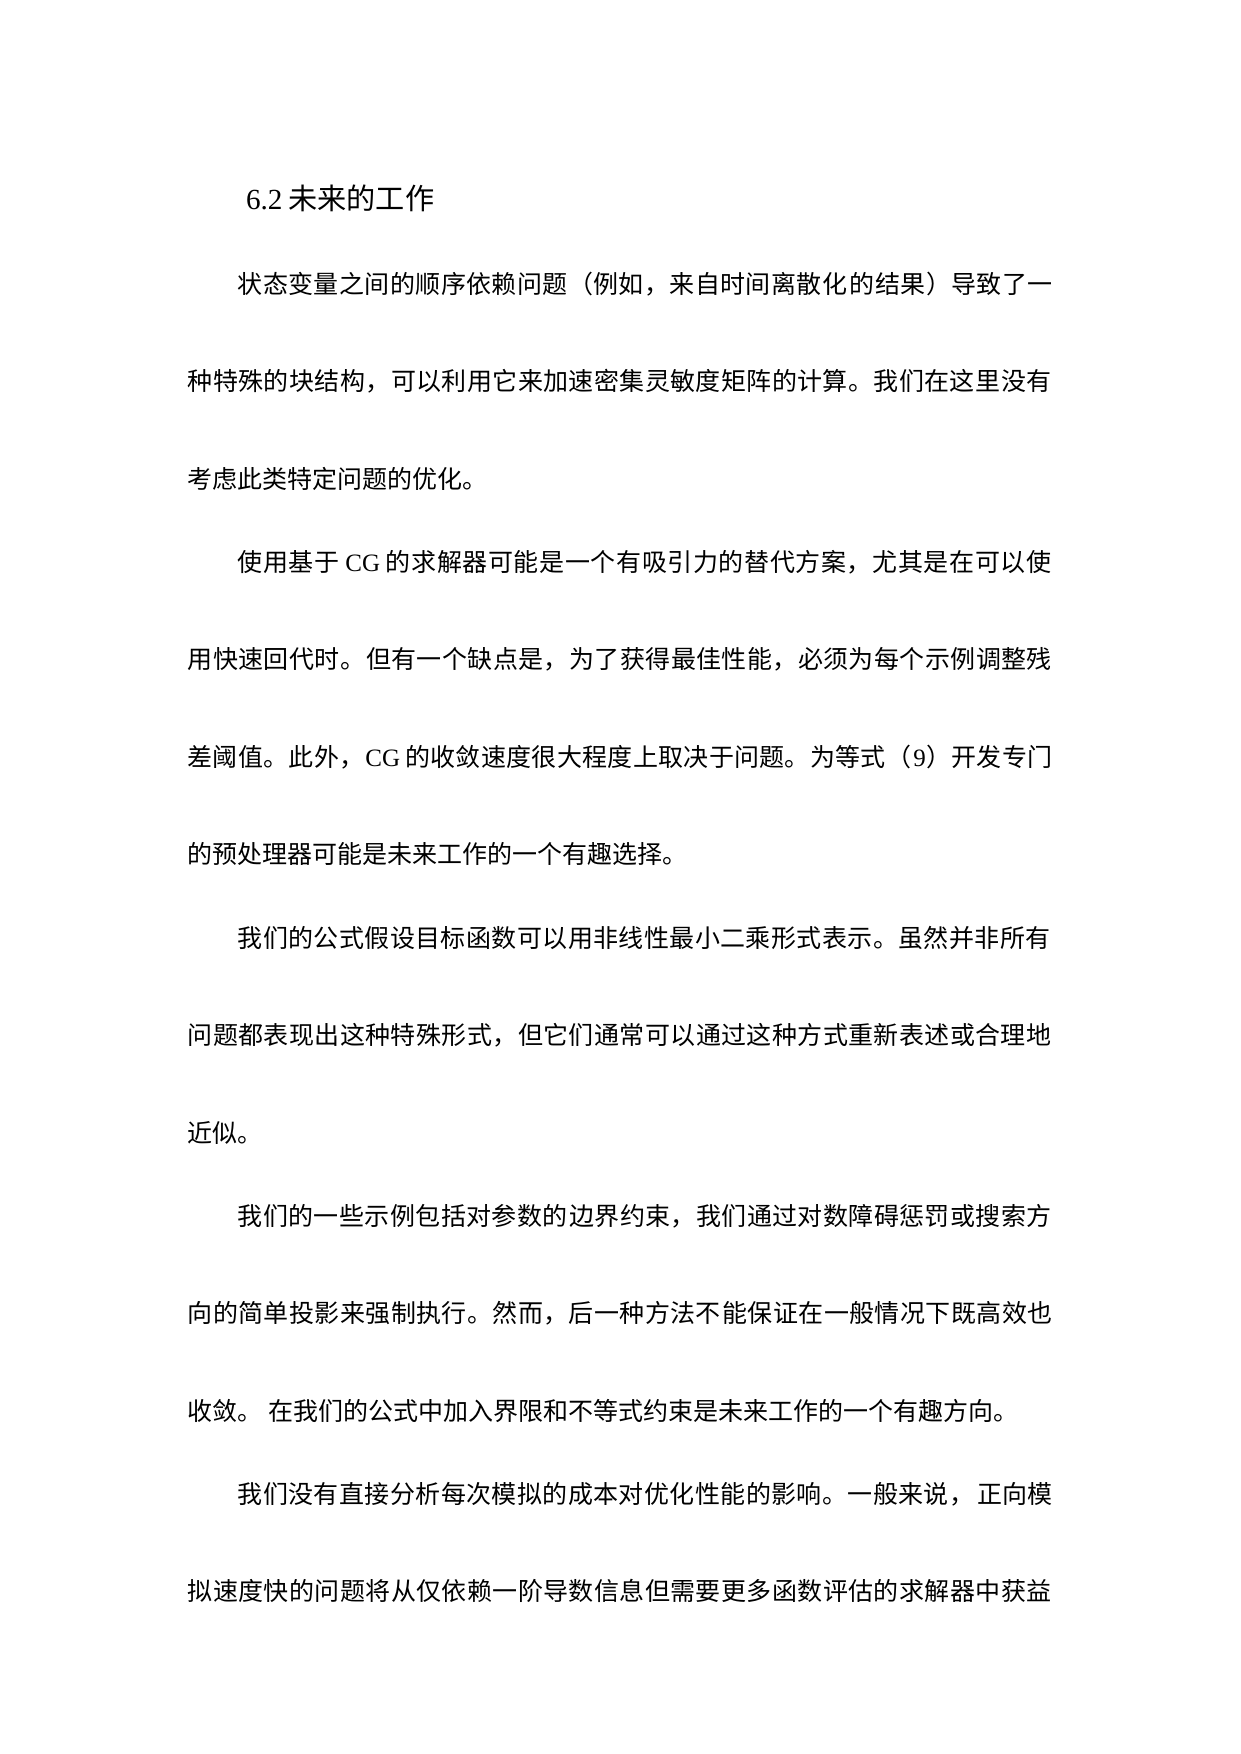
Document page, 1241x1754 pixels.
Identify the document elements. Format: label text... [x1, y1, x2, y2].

text 我们的一些示例包括对参数的边界约束，我们通过对数障碍惩罚或搜索方向的简单投影来强制执行。然而，后一种方法不能保证在一般情况下既高效也收敛。 在我们的公式中加入界限和不等式约束是未来工作的一个有趣方向。 [187, 1182, 1053, 1442]
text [187, 1460, 1053, 1622]
text 我们的公式假设目标函数可以用非线性最小二乘形式表示。虽然并非所有问题都表现出这种特殊形式，但它们通常可以通过这种方式重新表述或合理地近似。 [187, 904, 1053, 1164]
text 使用基于CG的求解器可能是一个有吸引力的替代方案，尤其是在可以使用快速回代时。但有一个缺点是，为了获得最佳性能，必须为每个示例调整残差阈值。此外，CG的收敛速度很大程度上取决于问题。为等式（9）开发专门的预处理器可能是未来工作的一个有趣选择。 [187, 528, 1053, 886]
text 状态变量之间的顺序依赖问题（例如，来自时间离散化的结果）导致了一种特殊的块结构，可以利用它来加速密集灵敏度矩阵的计算。我们在这里没有考虑此类特定问题的优化。 [187, 250, 1053, 510]
text 6.2未来的工作 [187, 164, 1053, 229]
